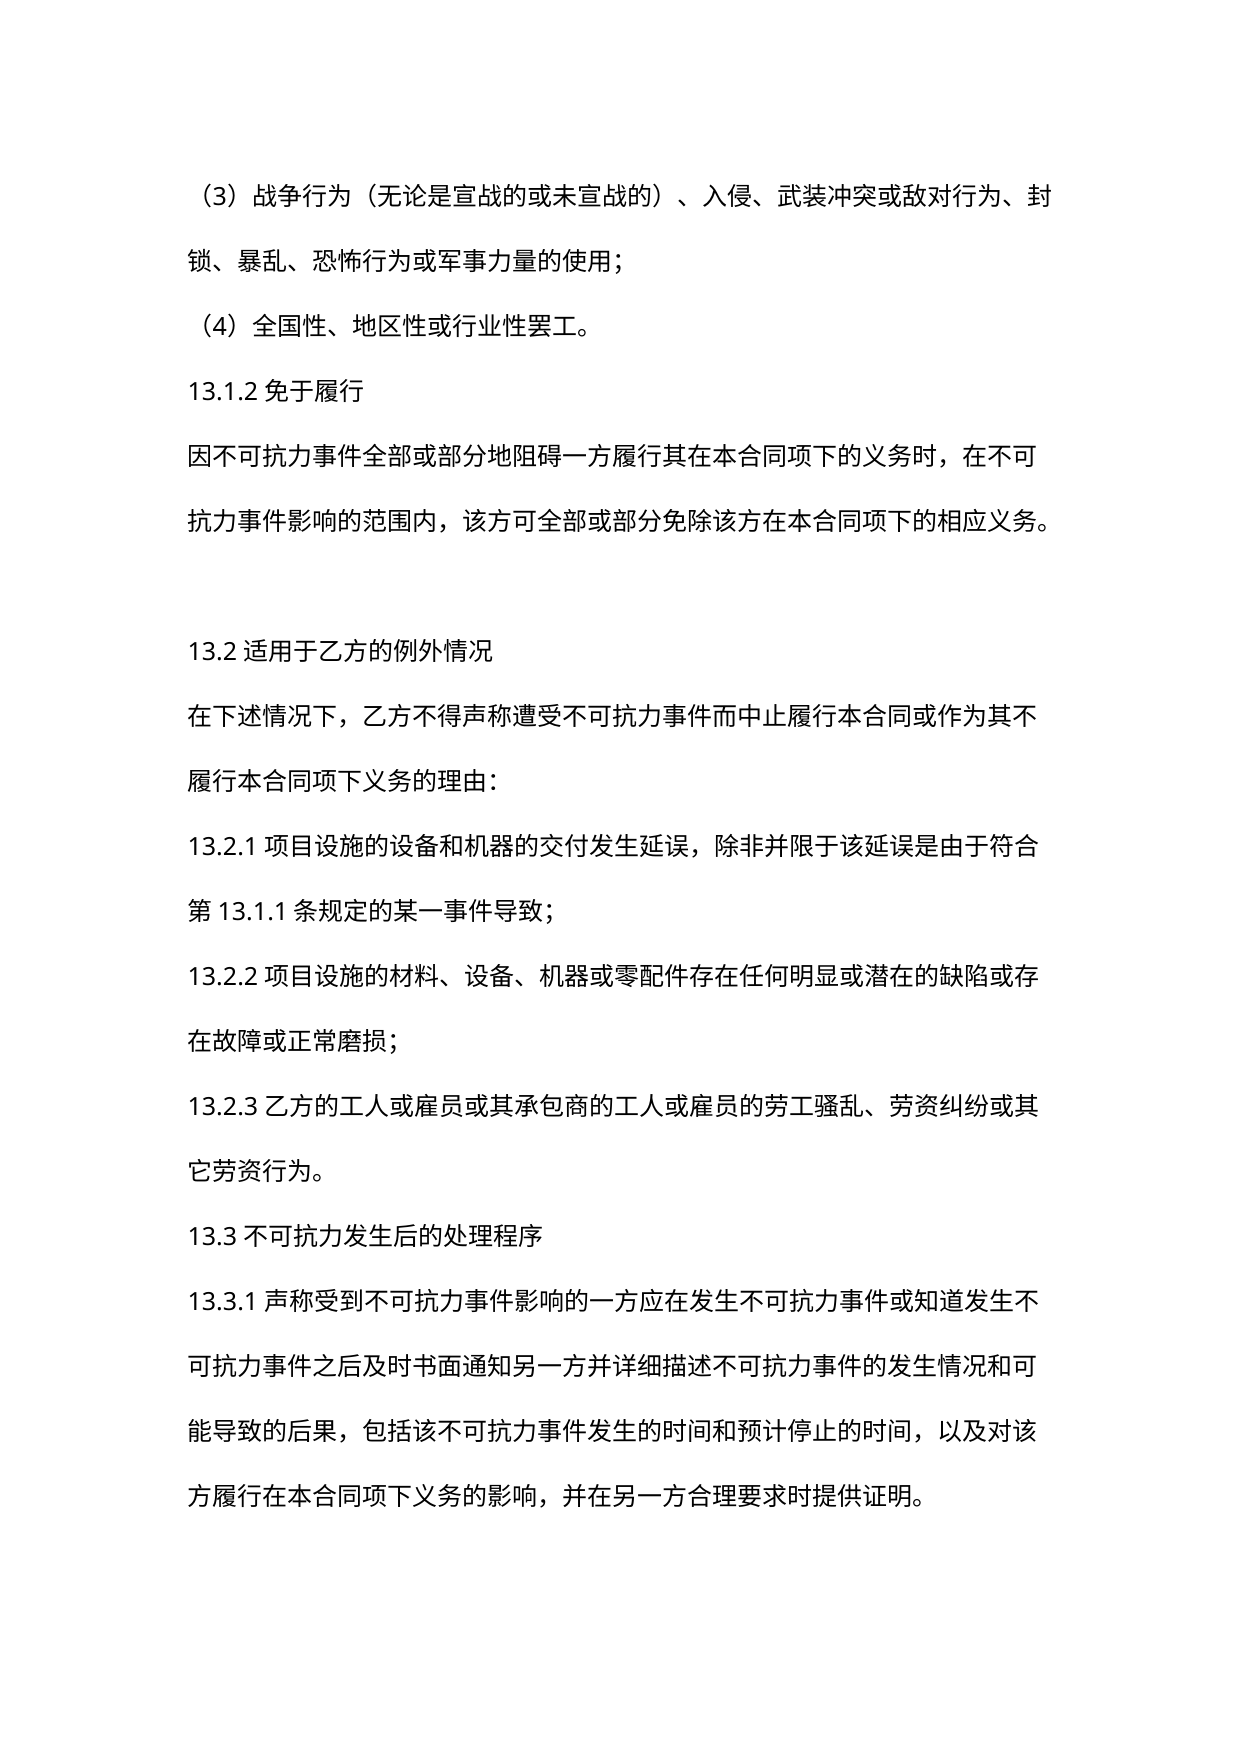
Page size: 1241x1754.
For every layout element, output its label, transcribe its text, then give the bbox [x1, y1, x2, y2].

text 在下述情况下，乙方不得声称遭受不可抗力事件而中止履行本合同或作为其不履行本合同项下义务的理由： [187, 682, 1053, 812]
text 13.3 不可抗力发生后的处理程序 [187, 1202, 1053, 1267]
text （4）全国性、地区性或行业性罢工。 [187, 292, 1053, 357]
text （3）战争行为（无论是宣战的或未宣战的）、入侵、武装冲突或敌对行为、封锁、暴乱、恐怖行为或军事力量的使用； [187, 162, 1053, 292]
text 13.1.2 免于履行 [187, 357, 1053, 422]
text 13.2.3 乙方的工人或雇员或其承包商的工人或雇员的劳工骚乱、劳资纠纷或其它劳资行为。 [187, 1072, 1053, 1202]
text 13.2.1 项目设施的设备和机器的交付发生延误，除非并限于该延误是由于符合第13.1.1条规定的某一事件导致； [187, 812, 1053, 942]
text 13.2 适用于乙方的例外情况 [187, 617, 1053, 682]
text 因不可抗力事件全部或部分地阻碍一方履行其在本合同项下的义务时，在不可抗力事件影响的范围内，该方可全部或部分免除该方在本合同项下的相应义务。 [187, 422, 1053, 617]
text 13.2.2 项目设施的材料、设备、机器或零配件存在任何明显或潜在的缺陷或存在故障或正常磨损； [187, 942, 1053, 1072]
text 13.3.1 声称受到不可抗力事件影响的一方应在发生不可抗力事件或知道发生不可抗力事件之后及时书面通知另一方并详细描述不可抗力事件的发生情况和可能导致的后果，包括该不可抗力事件发生的时间和预计停止的时间，以及对该方履行在本合同项下义务的影响，并在另一方合理要求时提供证明。 [187, 1267, 1053, 1527]
